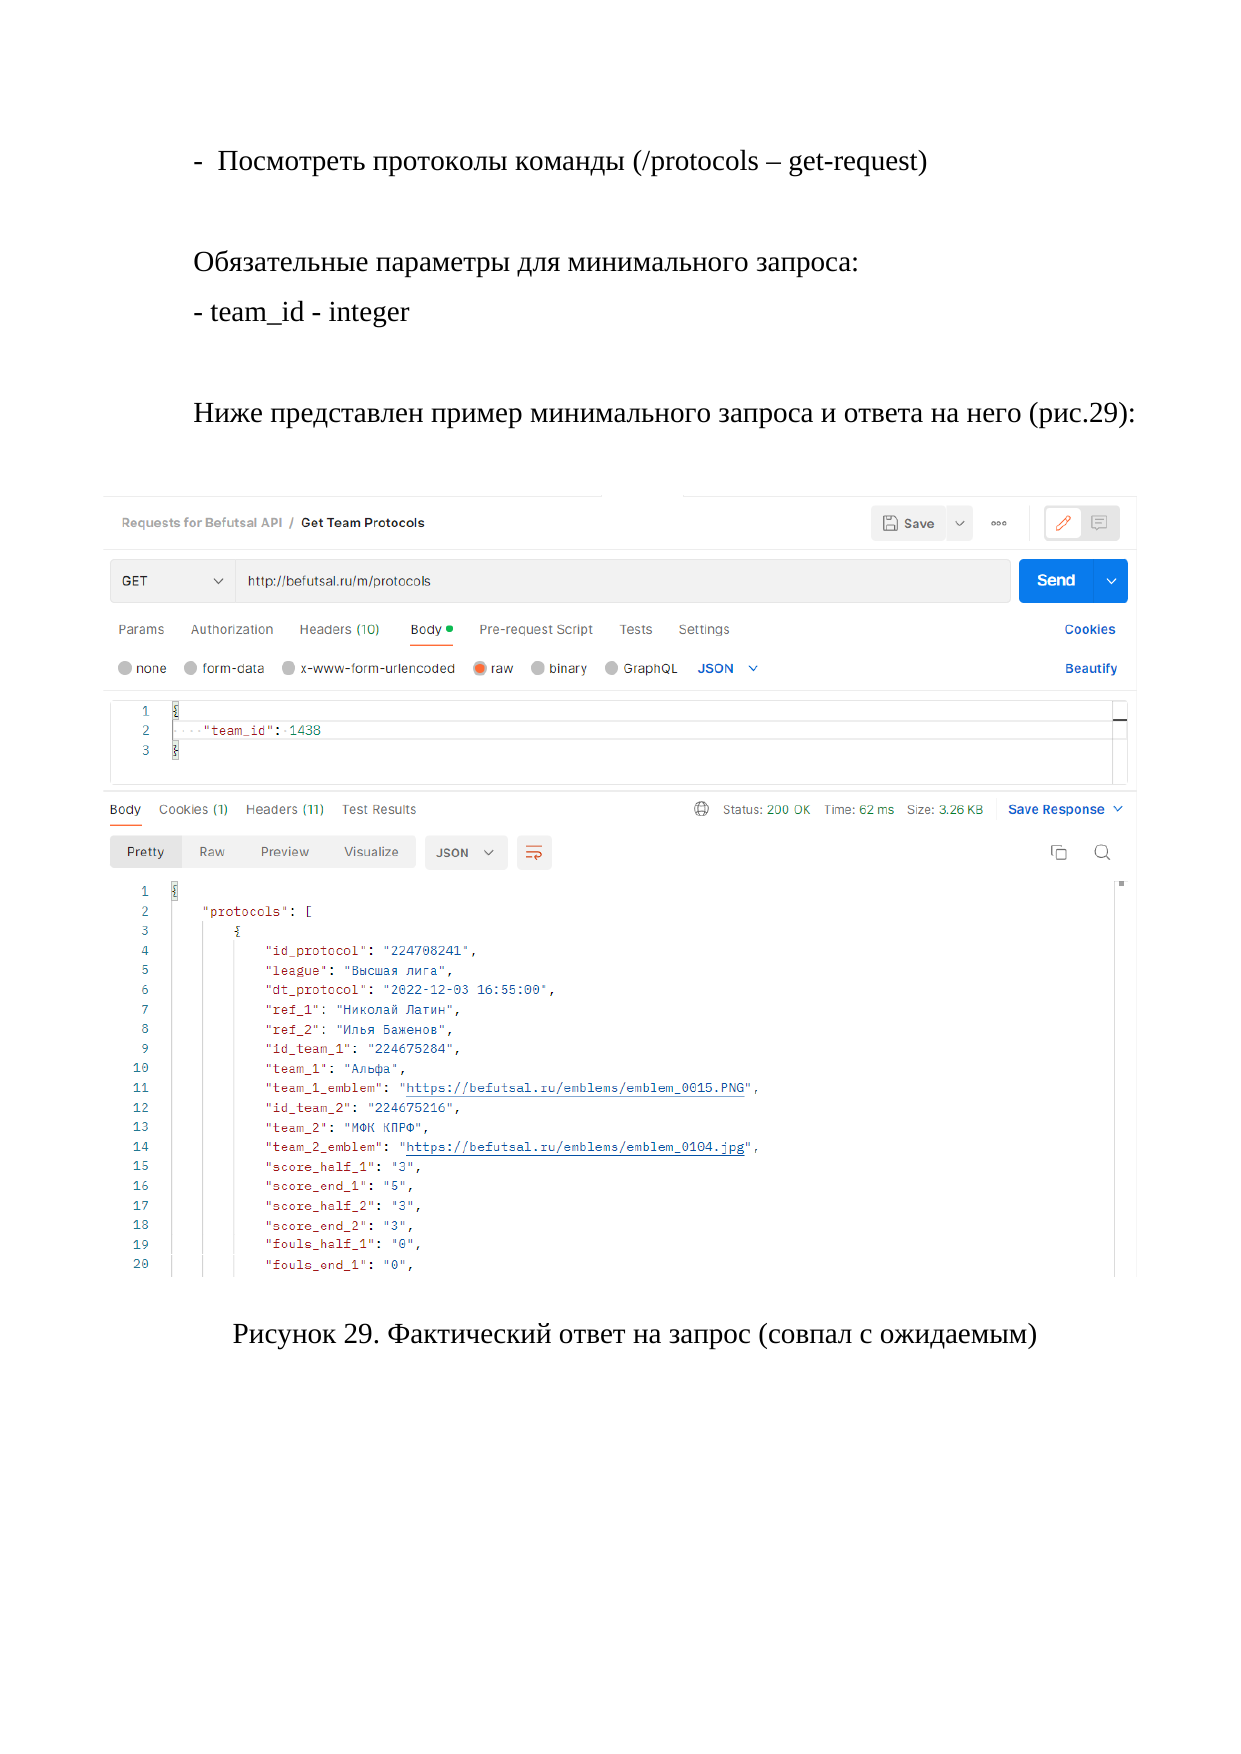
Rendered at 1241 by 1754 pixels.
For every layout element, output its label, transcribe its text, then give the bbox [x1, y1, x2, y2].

list - team_id - integer [193, 294, 1152, 328]
picture [103, 495, 1137, 1277]
text Рисунок 29. Фактический ответ на запрос (совпал с ожидаемым) [118, 1316, 1152, 1349]
list Ниже представлен пример минимального запроса и ответа на него (рис.29): [193, 395, 1152, 428]
list Обязательные параметры для минимального запроса: [193, 244, 1152, 277]
list - Посмотреть протоколы команды (/protocols – get-request) [193, 143, 1152, 177]
